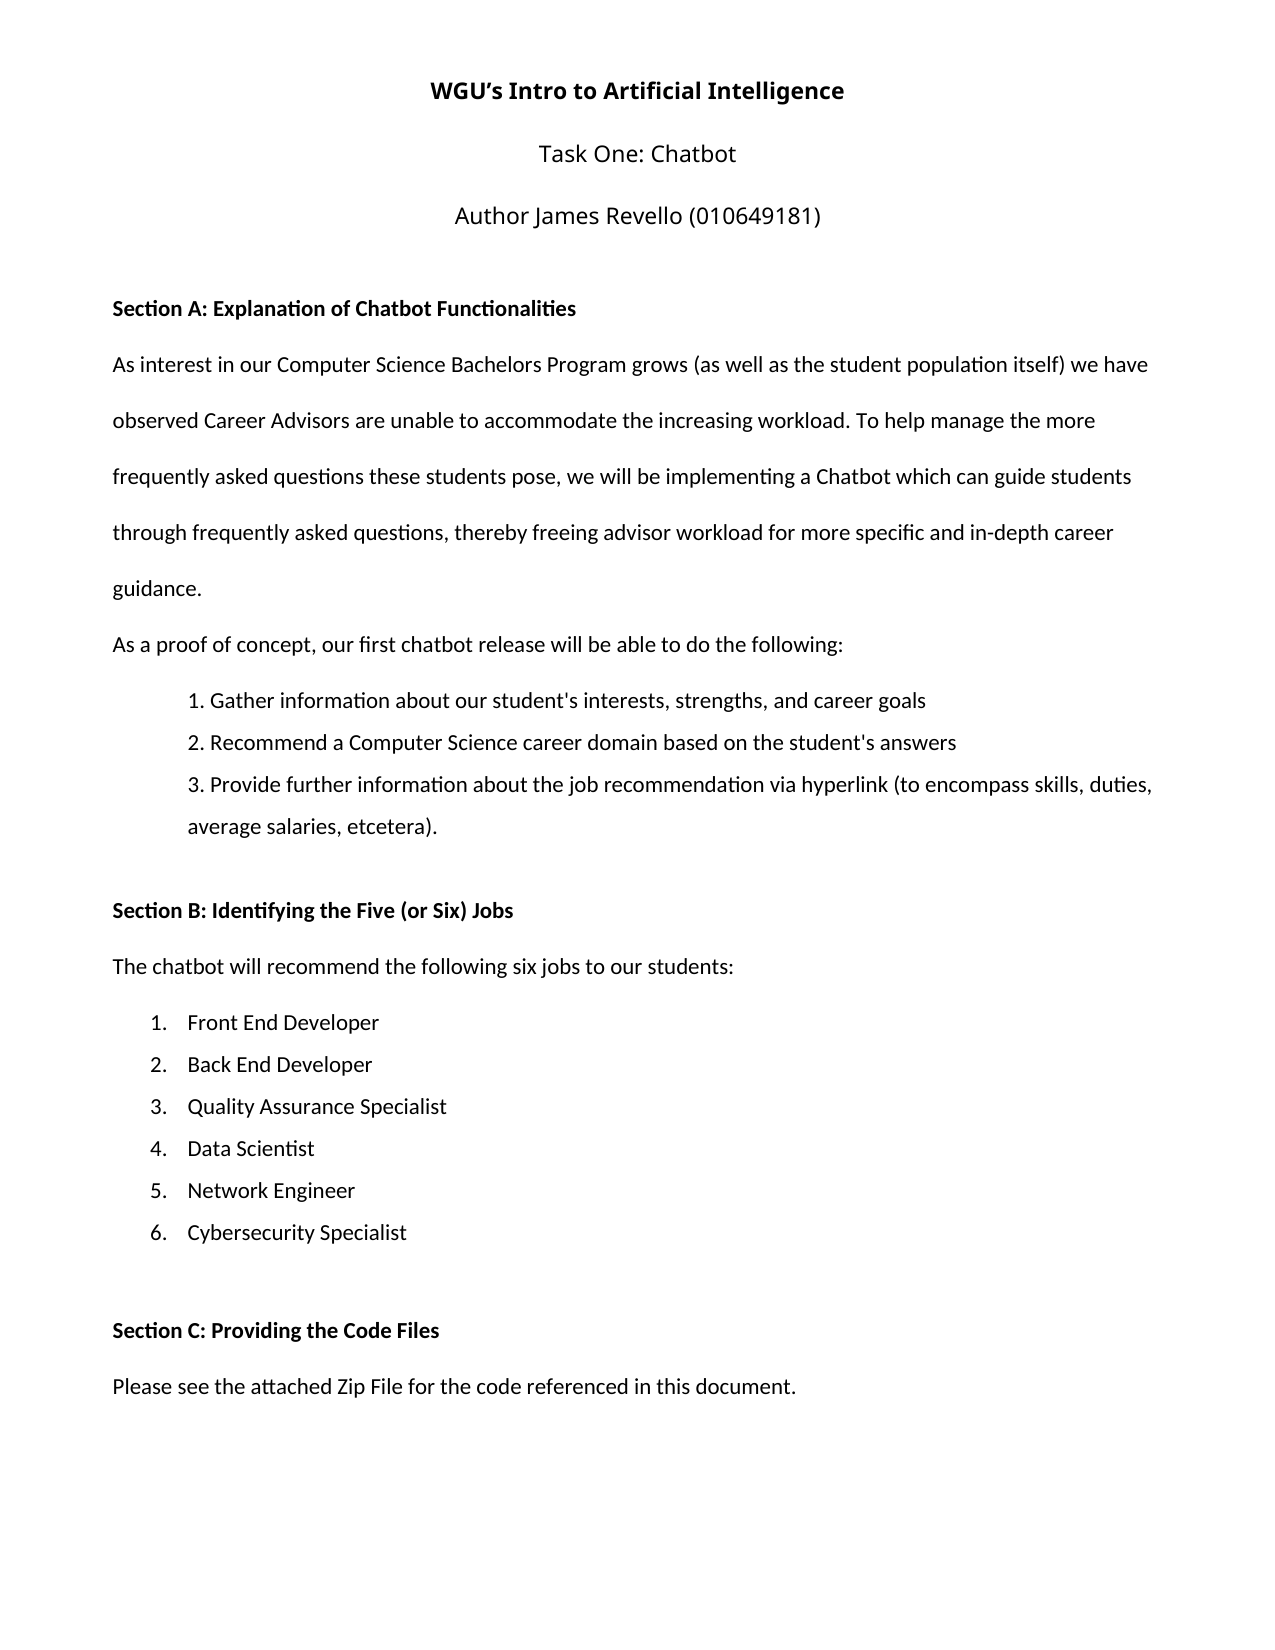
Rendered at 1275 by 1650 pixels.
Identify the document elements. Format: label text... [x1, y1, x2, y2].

list Front End Developer [150, 1008, 1162, 1036]
text 1. Gather information about our student's interests, strengths, and career goals [112, 686, 1162, 714]
subtitle Section B: Identifying the Five (or Six) Jobs [112, 896, 1162, 924]
text Please see the attached Zip File for the code referenced in this document. [112, 1372, 1162, 1400]
list Back End Developer [150, 1050, 1162, 1078]
text As a proof of concept, our first chatbot release will be able to do the following: [112, 630, 1162, 658]
list Quality Assurance Specialist [150, 1092, 1162, 1120]
subtitle Section C: Providing the Code Files [112, 1316, 1162, 1344]
list Cybersecurity Specialist [150, 1218, 1162, 1246]
list Data Scientist [150, 1134, 1162, 1162]
text The chatbot will recommend the following six jobs to our students: [112, 952, 1162, 980]
text 3. Provide further information about the job recommendation via hyperlink (to encompass skills, duties, average salaries, etcetera). [187, 770, 1162, 840]
subtitle Section A: Explanation of Chatbot Functionalities [112, 294, 1162, 322]
text 2. Recommend a Computer Science career domain based on the student's answers [112, 728, 1162, 756]
text As interest in our Computer Science Bachelors Program grows (as well as the student population itself) we have observed Career Advisors are unable to accommodate the increasing workload. To help manage the more frequently asked questions these students pose, we will be implementing a Chatbot which can guide students through frequently asked questions, thereby freeing advisor workload for more specific and in-depth career guidance. [112, 350, 1162, 602]
list Network Engineer [150, 1176, 1162, 1204]
